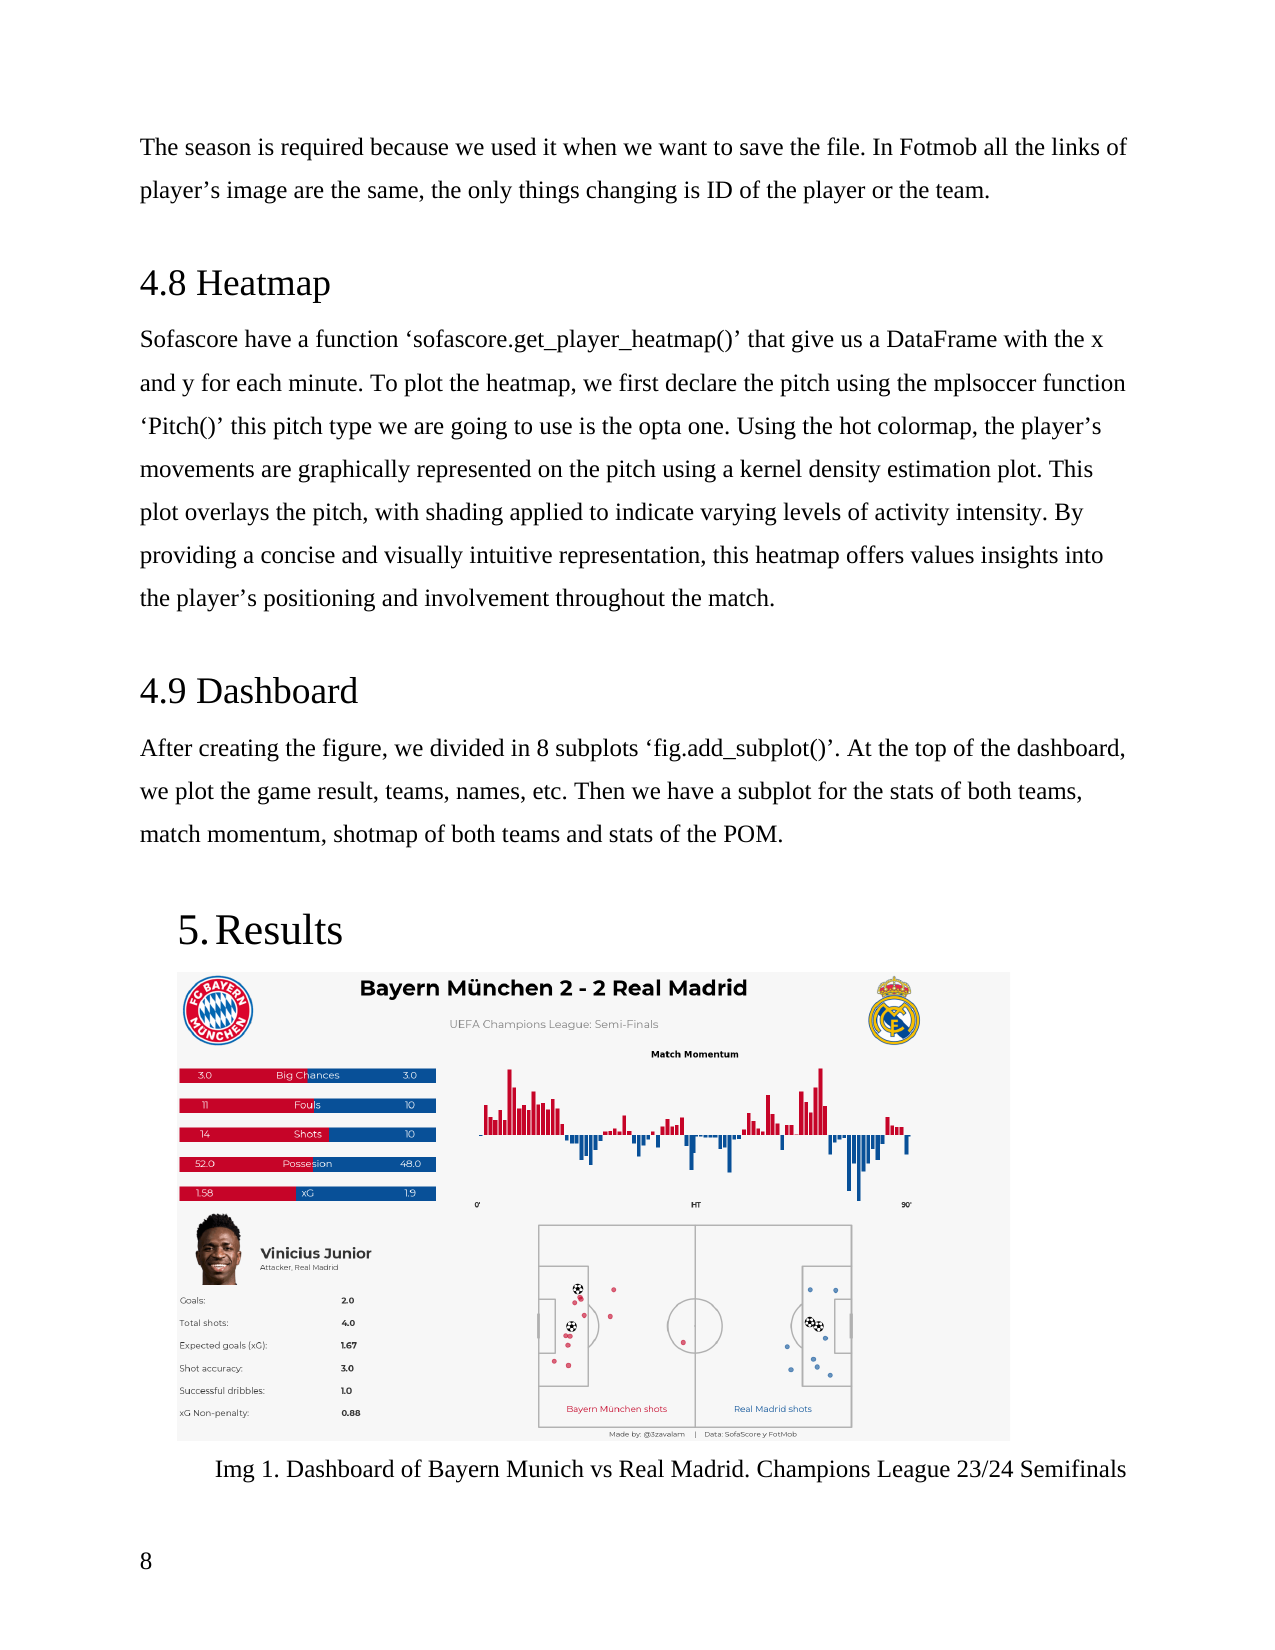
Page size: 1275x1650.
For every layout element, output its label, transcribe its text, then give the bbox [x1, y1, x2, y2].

subtitle 4.8 Heatmap [139, 260, 1136, 303]
text Img 1. Dashboard of Bayern Munich vs Real Madrid. Champions League 23/24 Semifinals [139, 1454, 1136, 1482]
text The season is required because we used it when we want to save the file. In Fotmob all the links of player’s image are the same, the only things changing is ID of the player or the team. [139, 132, 1136, 204]
text Sofascore have a function ‘sofascore.get_player_heatmap()’ that give us a DataFrame with the x and y for each minute. To plot the heatmap, we first declare the pitch using the mplsoccer function ‘Pitch()’ this pitch type we are going to use is the opta one. Using the hot colormap, the player’s movements are graphically represented on the pitch using a kernel density estimation plot. This plot overlays the pitch, with shading applied to indicate varying levels of activity intensity. By providing a concise and visually intuitive representation, this heatmap offers values insights into the player’s positioning and involvement throughout the match. Top of Form [139, 324, 1136, 612]
subtitle Results [177, 904, 1136, 954]
picture [177, 972, 1011, 1441]
subtitle 4.9 Dashboard [139, 668, 1136, 711]
text After creating the figure, we divided in 8 subplots ‘fig.add_subplot()’. At the top of the dashboard, we plot the game result, teams, names, etc. Then we have a subplot for the stats of both teams, match momentum, shotmap of both teams and stats of the POM. [139, 733, 1136, 848]
